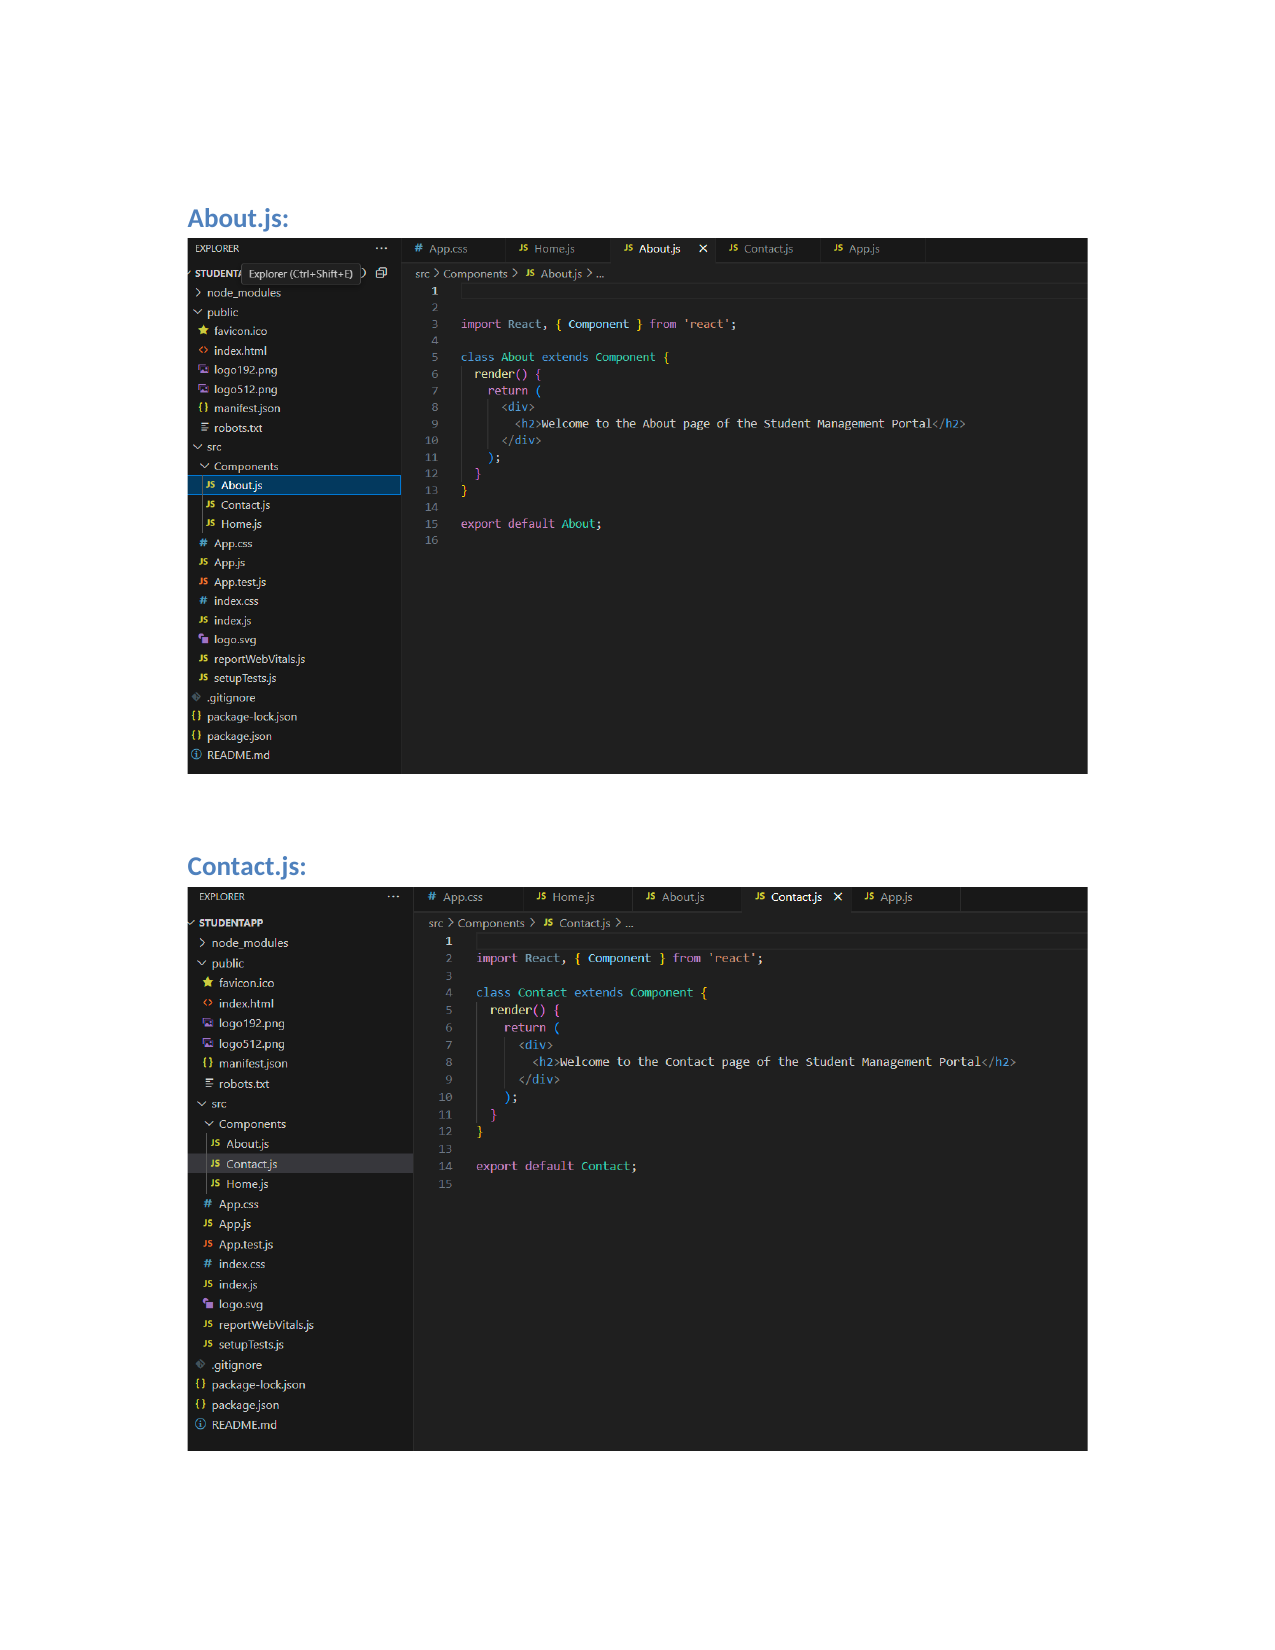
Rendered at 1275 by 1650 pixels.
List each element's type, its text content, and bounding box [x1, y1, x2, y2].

picture [187, 238, 1088, 774]
picture [187, 887, 1088, 1451]
subtitle Contact.js: [187, 849, 1087, 882]
subtitle About.js: [187, 201, 1087, 234]
